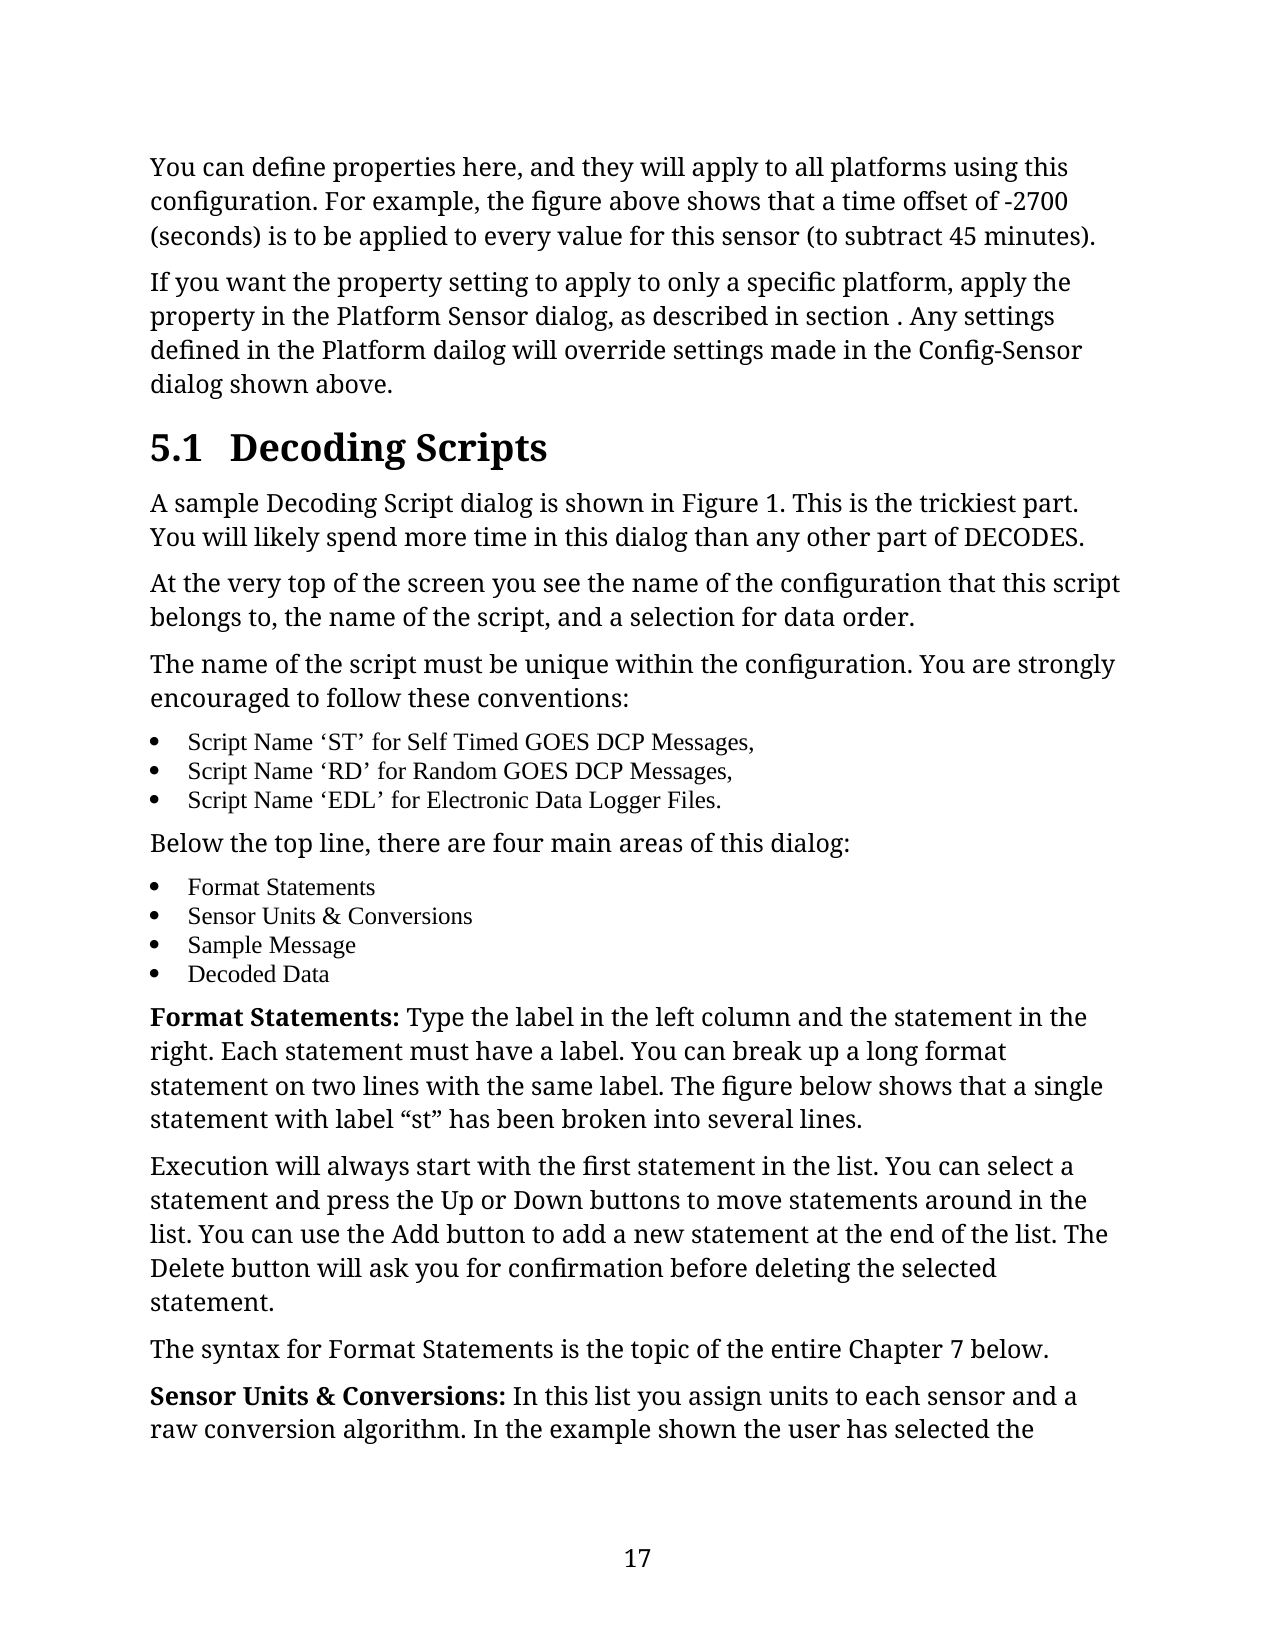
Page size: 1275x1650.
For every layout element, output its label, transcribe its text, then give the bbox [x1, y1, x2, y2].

text Below the top line, there are four main areas of this dialog: [150, 826, 1125, 860]
text You can define properties here, and they will apply to all platforms using this configuration. For example, the figure above shows that a time offset of -2700 (seconds) is to be applied to every value for this sensor (to subtract 45 minutes). [150, 150, 1125, 252]
list Script Name ‘RD’ for Random GOES DCP Messages, [150, 756, 1125, 785]
text Format Statements: Type the label in the left column and the statement in the right. Each statement must have a label. You can break up a long format statement on two lines with the same label. The figure below shows that a single statement with label “st” has been broken into several lines. [150, 1000, 1125, 1136]
list Decoded Data [150, 959, 1125, 987]
list Format Statements [150, 872, 1125, 901]
text Execution will always start with the first statement in the list. You can select a statement and press the Up or Down buttons to move statements around in the list. You can use the Add button to add a new statement at the end of the list. The Delete button will ask you for confirmation before deleting the selected statement. [150, 1149, 1125, 1319]
text At the very top of the screen you see the name of the configuration that this script belongs to, the name of the script, and a selection for data order. [150, 566, 1125, 634]
subtitle Decoding Scripts [150, 422, 1125, 473]
list Sample Message [150, 930, 1125, 959]
list Sensor Units & Conversions [150, 901, 1125, 930]
text The name of the script must be unique within the configuration. You are strongly encouraged to follow these conventions: [150, 647, 1125, 715]
text The syntax for Format Statements is the topic of the entire Chapter 7 below. [150, 1332, 1125, 1366]
text If you want the property setting to apply to only a specific platform, apply the property in the Platform Sensor dialog, as described in section 0. Any settings defined in the Platform dailog will override settings made in the Config-Sensor dialog shown above. [150, 265, 1125, 401]
list Script Name ‘ST’ for Self Timed GOES DCP Messages, [150, 727, 1125, 756]
list Script Name ‘EDL’ for Electronic Data Logger Files. [150, 785, 1125, 813]
